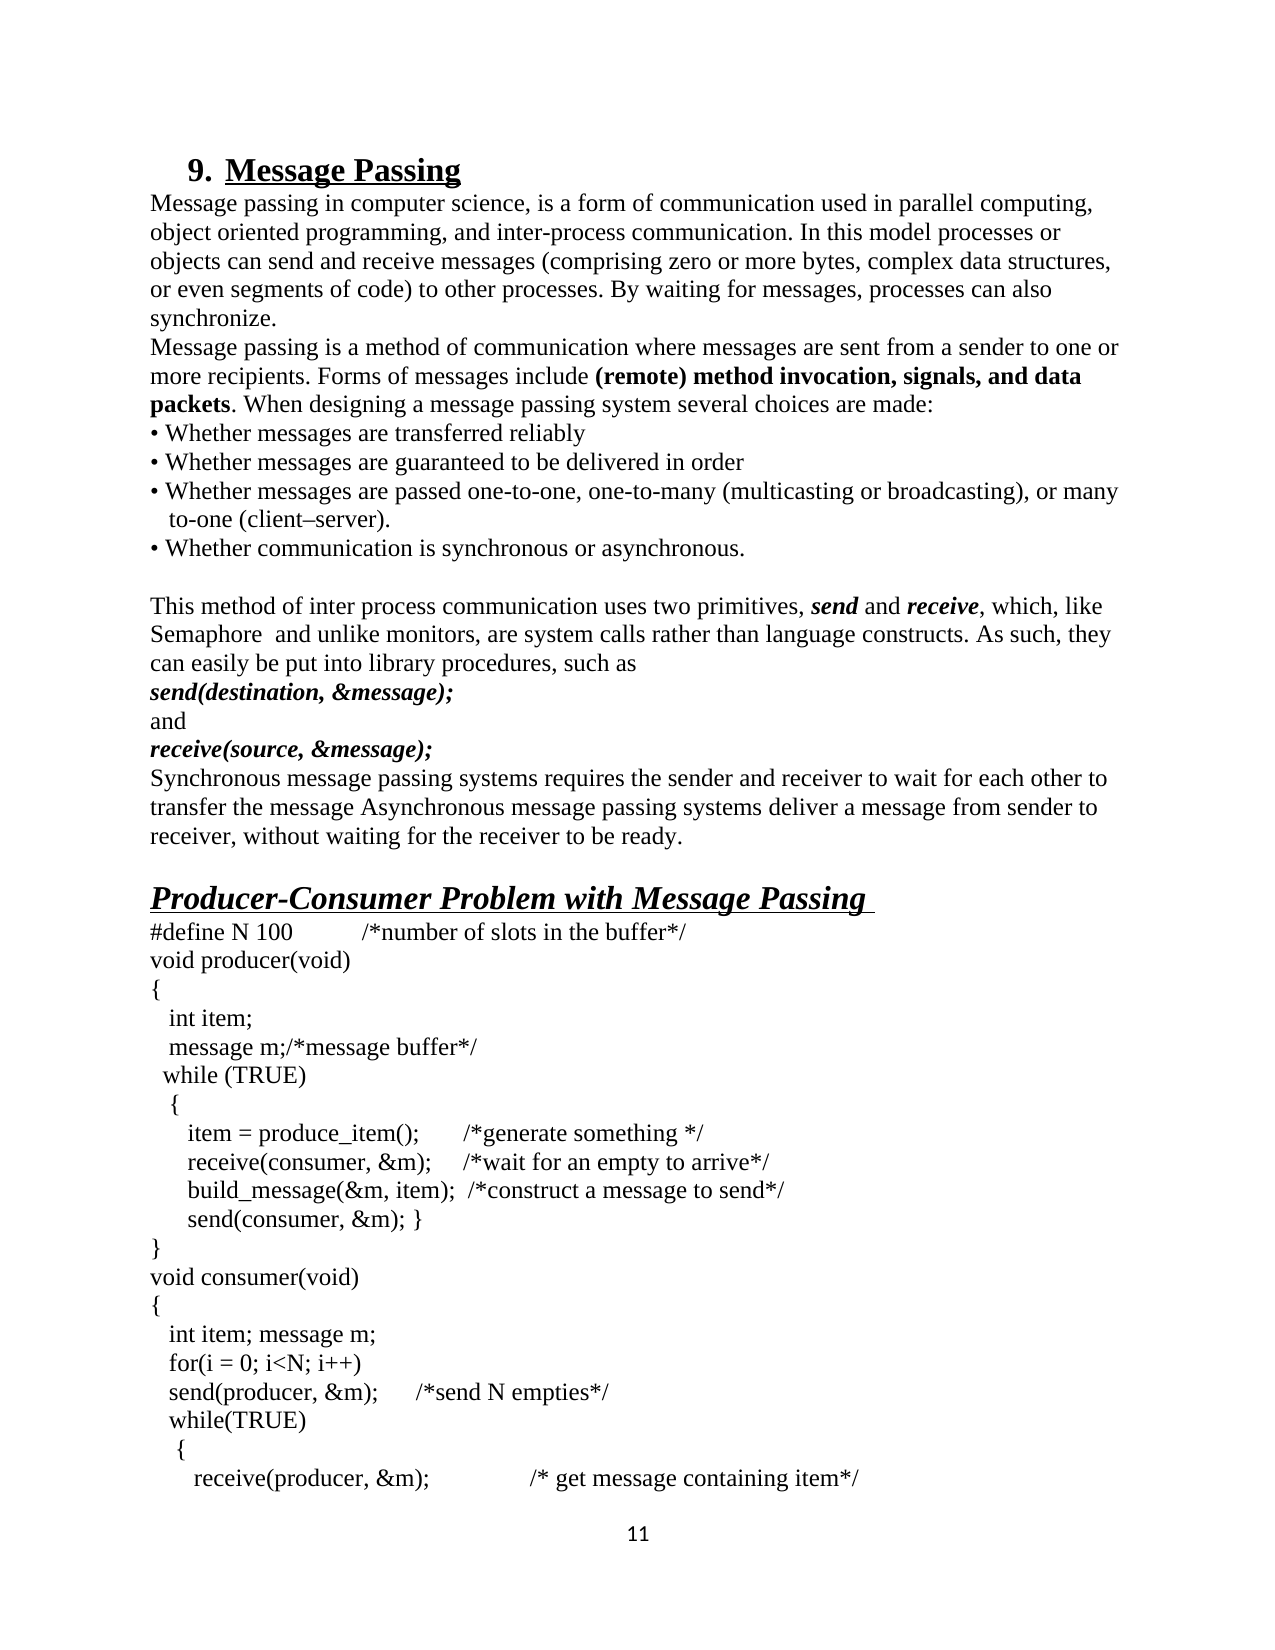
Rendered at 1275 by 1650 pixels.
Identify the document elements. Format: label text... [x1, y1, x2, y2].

text build_message(&m, item); /*construct a message to send*/ [150, 1175, 1125, 1204]
text Producer-Consumer Problem with Message Passing [150, 878, 1125, 917]
text { [150, 1290, 1125, 1319]
text receive(source, &message); [150, 734, 1125, 763]
text Semaphore and unlike monitors, are system calls rather than language constructs. As such, they can easily be put into library procedures, such as [150, 619, 1125, 677]
text Synchronous message passing systems requires the sender and receiver to wait for each other to transfer the message Asynchronous message passing systems deliver a message from sender to receiver, without waiting for the receiver to be ready. [150, 763, 1125, 849]
text item = produce_item(); /*generate something */ [150, 1118, 1125, 1147]
text receive(consumer, &m); /*wait for an empty to arrive*/ [150, 1147, 1125, 1175]
text } [150, 1233, 1125, 1262]
text send(consumer, &m); } [150, 1204, 1125, 1233]
text for(i = 0; i<N; i++) [150, 1348, 1125, 1377]
text send(destination, &message); [150, 677, 1125, 706]
text int item; message m; [150, 1319, 1125, 1348]
text • Whether messages are guaranteed to be delivered in order [150, 447, 1125, 476]
text while(TRUE) [150, 1405, 1125, 1434]
text • Whether messages are passed one-to-one, one-to-many (multicasting or broadcasting), or many [150, 476, 1125, 504]
text int item; [150, 1003, 1125, 1032]
text { [150, 974, 1125, 1003]
text void producer(void) [150, 945, 1125, 974]
text Message passing is a method of communication where messages are sent from a sender to one or more recipients. Forms of messages include (remote) method invocation, signals, and data packets. When designing a message passing system several choices are made: [150, 332, 1125, 418]
text • Whether communication is synchronous or asynchronous. [150, 533, 1125, 562]
text while (TRUE) [150, 1060, 1125, 1089]
text receive(producer, &m); /* get message containing item*/ [150, 1463, 1125, 1492]
text #define N 100 /*number of slots in the buffer*/ [150, 917, 1125, 945]
text This method of inter process communication uses two primitives, send and receive, which, like [150, 591, 1125, 619]
text { [150, 1089, 1125, 1118]
text Message passing in computer science, is a form of communication used in parallel computing, object oriented programming, and inter-process communication. In this model processes or objects can send and receive messages (comprising zero or more bytes, complex data structures, or even segments of code) to other processes. By waiting for messages, processes can also synchronize. [150, 188, 1125, 332]
text void consumer(void) [150, 1262, 1125, 1290]
text send(producer, &m); /*send N empties*/ [150, 1377, 1125, 1405]
text message m;/*message buffer*/ [150, 1032, 1125, 1060]
list Message Passing [187, 150, 1125, 188]
text { [150, 1434, 1125, 1463]
text and [150, 706, 1125, 734]
text to-one (client–server). [150, 504, 1125, 533]
text • Whether messages are transferred reliably [150, 418, 1125, 447]
